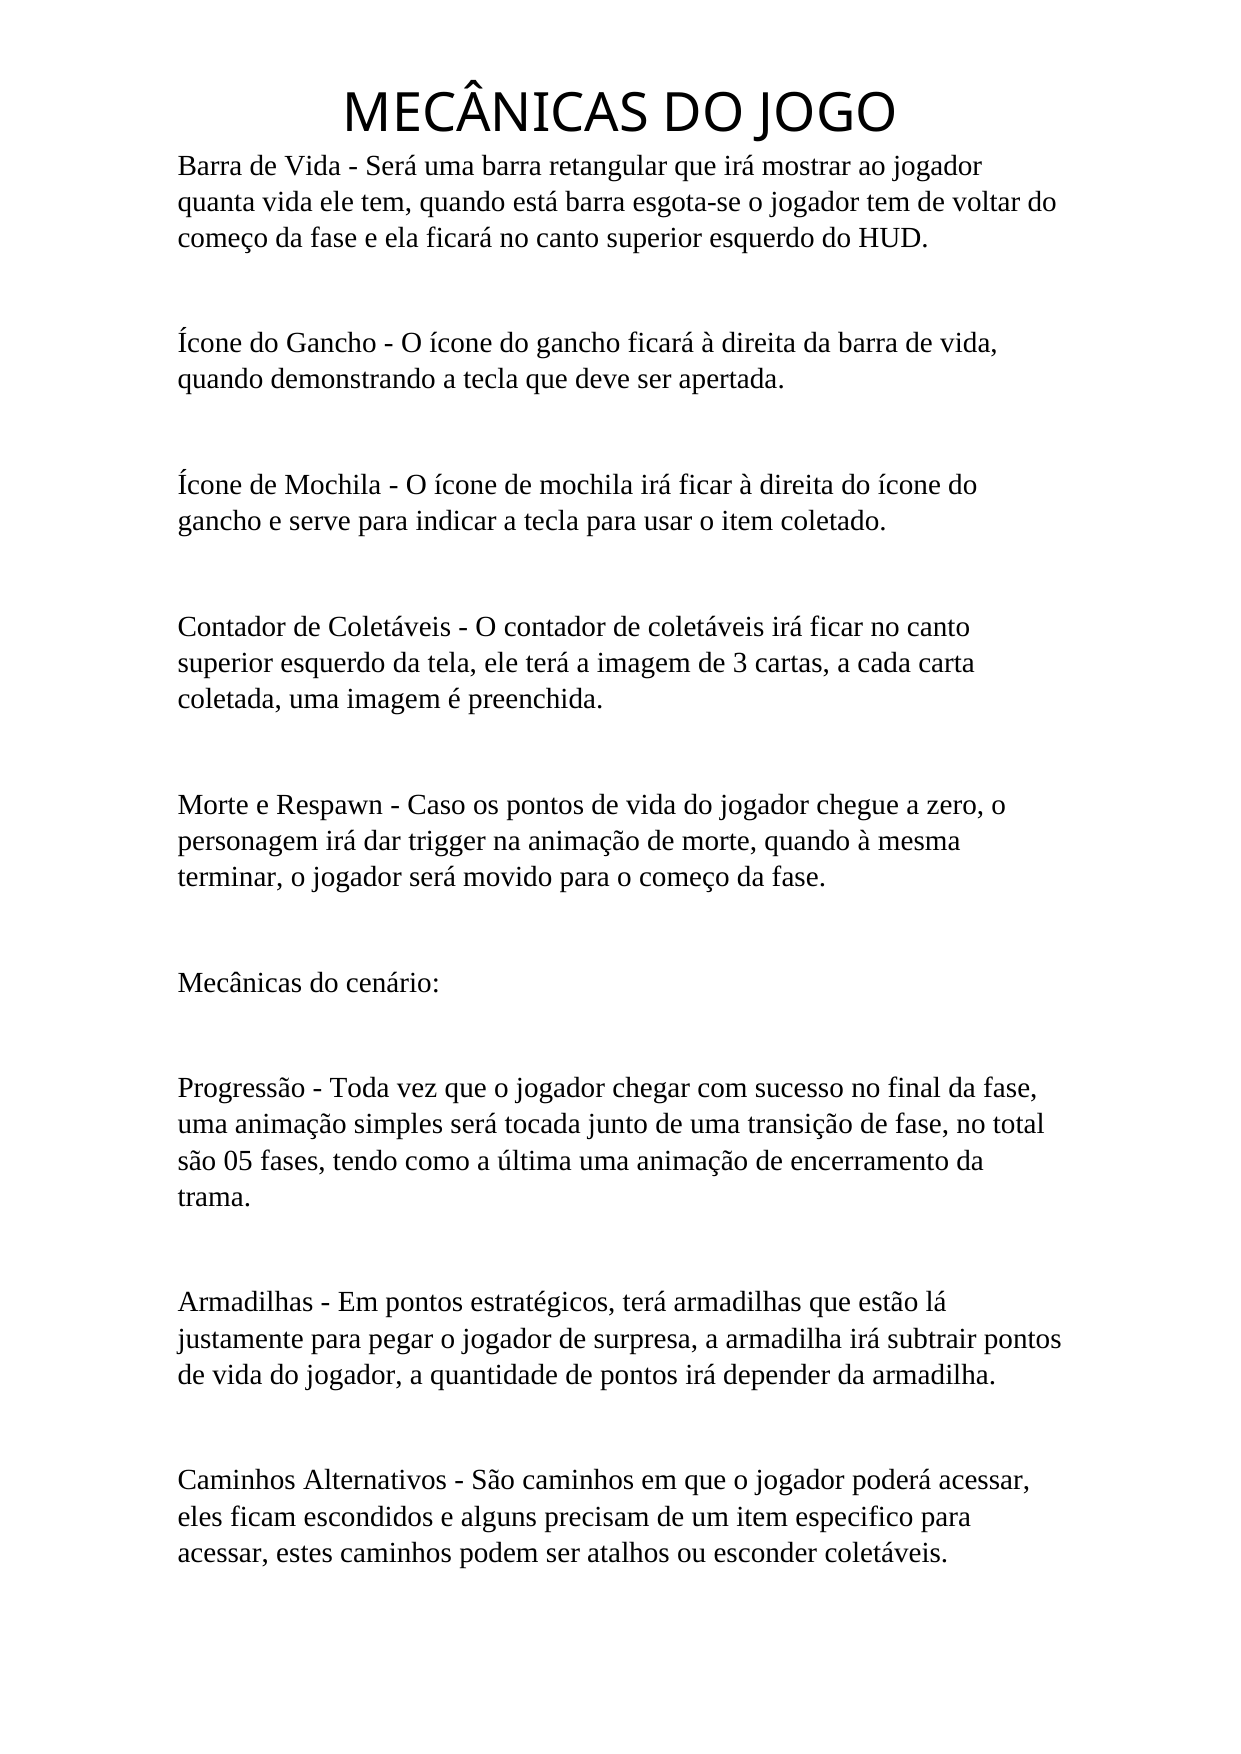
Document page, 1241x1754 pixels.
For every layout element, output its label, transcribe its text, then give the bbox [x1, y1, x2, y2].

text Ícone do Gancho - O ícone do gancho ficará à direita da barra de vida, quando demonstrando a tecla que deve ser apertada. [177, 326, 1063, 395]
text Progressão - Toda vez que o jogador chegar com sucesso no final da fase, uma animação simples será tocada junto de uma transição de fase, no total são 05 fases, tendo como a última uma animação de encerramento da trama. [177, 1071, 1063, 1212]
text Armadilhas - Em pontos estratégicos, terá armadilhas que estão lá justamente para pegar o jogador de surpresa, a armadilha irá subtrair pontos de vida do jogador, a quantidade de pontos irá depender da armadilha. [177, 1284, 1063, 1390]
text Mecânicas do cenário: [177, 965, 1063, 998]
text Caminhos Alternativos - São caminhos em que o jogador poderá acessar, eles ficam escondidos e alguns precisam de um item especifico para acessar, estes caminhos podem ser atalhos ou esconder coletáveis. [177, 1462, 1063, 1568]
text Ícone de Mochila - O ícone de mochila irá ficar à direita do ícone do gancho e serve para indicar a tecla para usar o item coletado. [177, 467, 1063, 537]
text Morte e Respawn - Caso os pontos de vida do jogador chegue a zero, o personagem irá dar trigger na animação de morte, quando à mesma terminar, o jogador será movido para o começo da fase. [177, 787, 1063, 893]
text Barra de Vida - Será uma barra retangular que irá mostrar ao jogador quanta vida ele tem, quando está barra esgota-se o jogador tem de voltar do começo da fase e ela ficará no canto superior esquerdo do HUD. [177, 148, 1063, 253]
text Contador de Coletáveis - O contador de coletáveis irá ficar no canto superior esquerdo da tela, ele terá a imagem de 3 cartas, a cada carta coletada, uma imagem é preenchida. [177, 609, 1063, 715]
